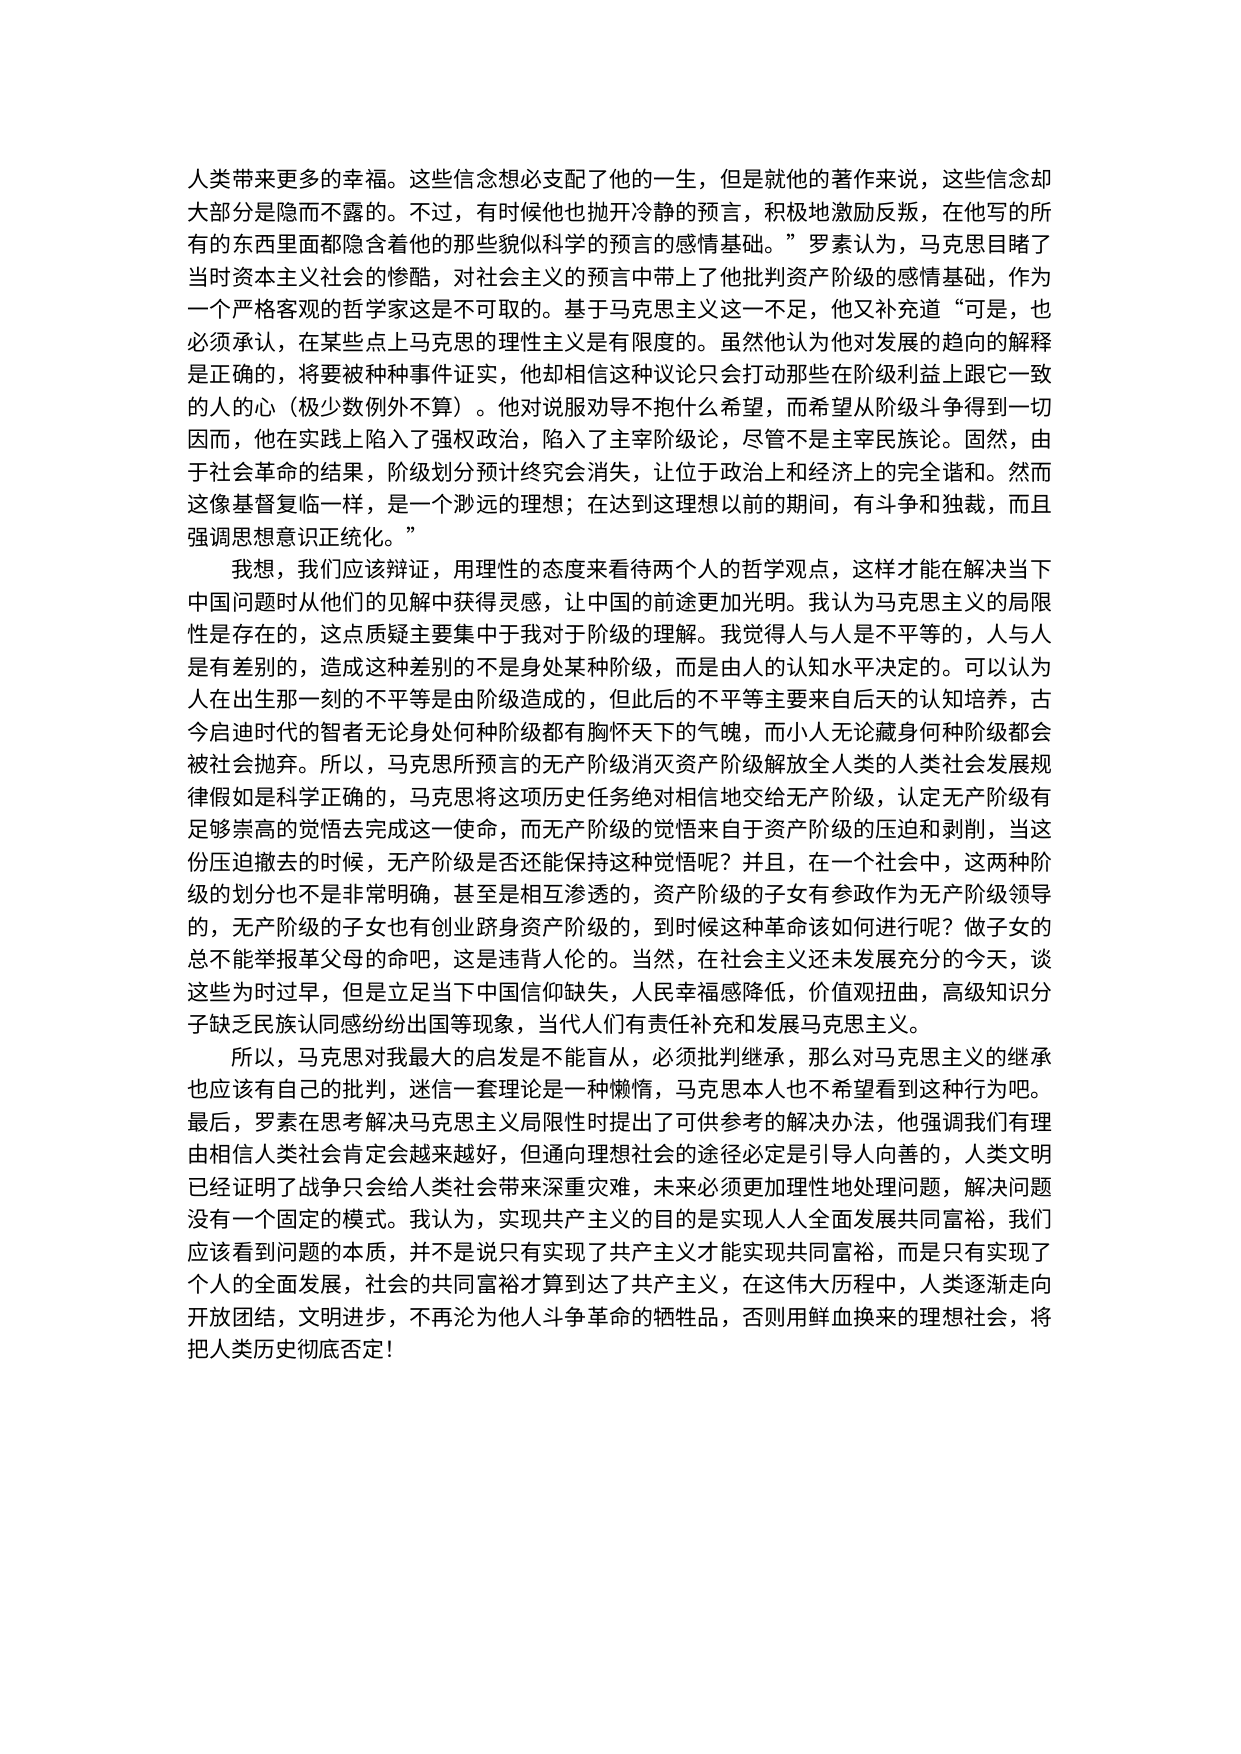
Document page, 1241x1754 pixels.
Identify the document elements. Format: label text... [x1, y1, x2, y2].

text 我想，我们应该辩证，用理性的态度来看待两个人的哲学观点，这样才能在解决当下中国问题时从他们的见解中获得灵感，让中国的前途更加光明。我认为马克思主义的局限性是存在的，这点质疑主要集中于我对于阶级的理解。我觉得人与人是不平等的，人与人是有差别的，造成这种差别的不是身处某种阶级，而是由人的认知水平决定的。可以认为人在出生那一刻的不平等是由阶级造成的，但此后的不平等主要来自后天的认知培养，古今启迪时代的智者无论身处何种阶级都有胸怀天下的气魄，而小人无论藏身何种阶级都会被社会抛弃。所以，马克思所预言的无产阶级消灭资产阶级解放全人类的人类社会发展规律假如是科学正确的，马克思将这项历史任务绝对相信地交给无产阶级，认定无产阶级有足够崇高的觉悟去完成这一使命，而无产阶级的觉悟来自于资产阶级的压迫和剥削，当这份压迫撤去的时候，无产阶级是否还能保持这种觉悟呢？并且，在一个社会中，这两种阶级的划分也不是非常明确，甚至是相互渗透的，资产阶级的子女有参政作为无产阶级领导的，无产阶级的子女也有创业跻身资产阶级的，到时候这种革命该如何进行呢？做子女的总不能举报革父母的命吧，这是违背人伦的。当然，在社会主义还未发展充分的今天，谈这些为时过早，但是立足当下中国信仰缺失，人民幸福感降低，价值观扭曲，高级知识分子缺乏民族认同感纷纷出国等现象，当代人们有责任补充和发展马克思主义。 [187, 552, 1053, 1039]
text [187, 162, 1053, 552]
text 所以，马克思对我最大的启发是不能盲从，必须批判继承，那么对马克思主义的继承也应该有自己的批判，迷信一套理论是一种懒惰，马克思本人也不希望看到这种行为吧。最后，罗素在思考解决马克思主义局限性时提出了可供参考的解决办法，他强调我们有理由相信人类社会肯定会越来越好，但通向理想社会的途径必定是引导人向善的，人类文明已经证明了战争只会给人类社会带来深重灾难，未来必须更加理性地处理问题，解决问题没有一个固定的模式。我认为，实现共产主义的目的是实现人人全面发展共同富裕，我们应该看到问题的本质，并不是说只有实现了共产主义才能实现共同富裕，而是只有实现了个人的全面发展，社会的共同富裕才算到达了共产主义，在这伟大历程中，人类逐渐走向开放团结，文明进步，不再沦为他人斗争革命的牺牲品，否则用鲜血换来的理想社会，将把人类历史彻底否定！ [187, 1039, 1053, 1364]
